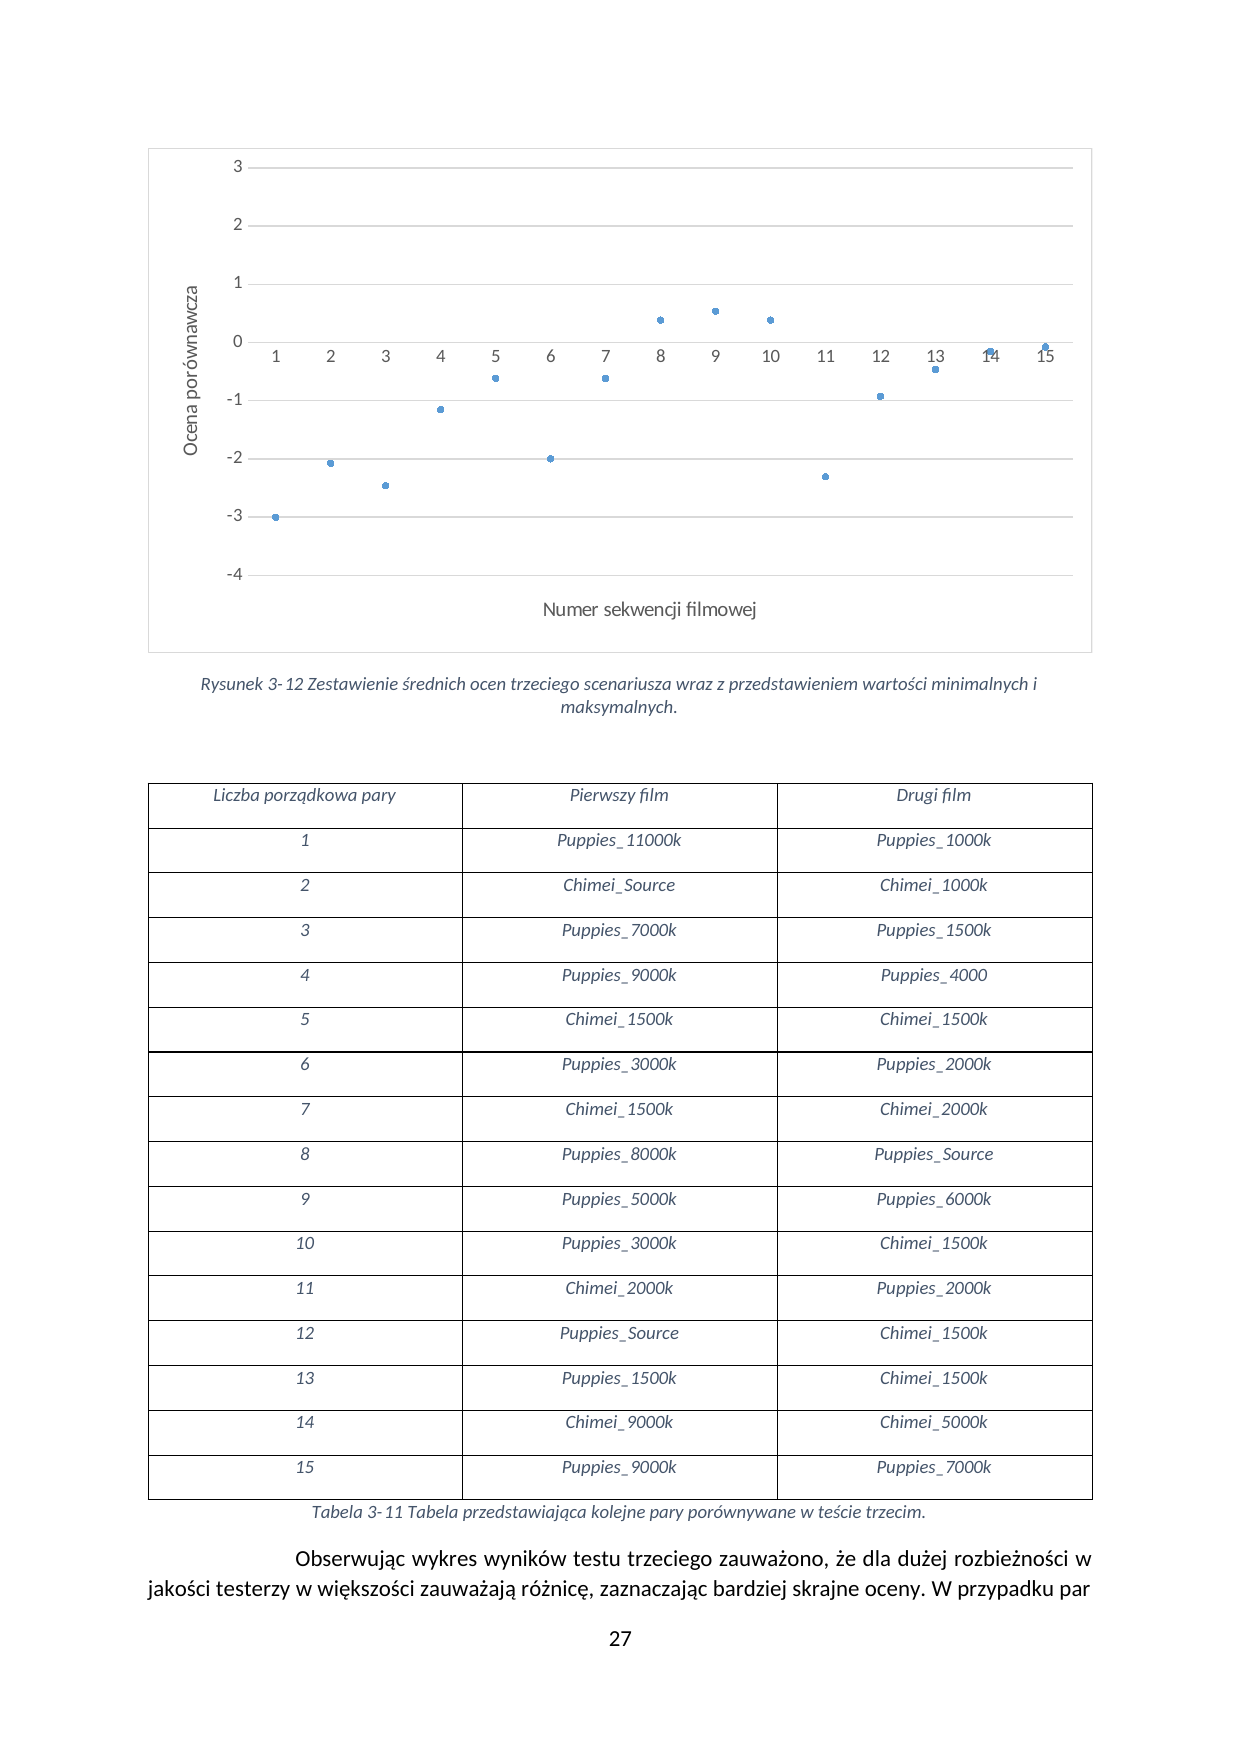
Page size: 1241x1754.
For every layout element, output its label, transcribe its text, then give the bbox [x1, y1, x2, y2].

table_cell 8 [149, 1142, 462, 1186]
table_cell Puppies_5000k [463, 1187, 777, 1231]
table_cell Puppies_4000 [778, 963, 1092, 1007]
table_cell 12 [149, 1321, 462, 1365]
table_cell 15 [149, 1456, 462, 1499]
table_header Liczba porządkowa pary [149, 784, 462, 827]
table_cell Chimei_Source [463, 873, 777, 917]
table_cell Puppies_9000k [463, 1456, 777, 1499]
table_cell Chimei_1500k [778, 1366, 1092, 1410]
table_cell Chimei_5000k [778, 1411, 1092, 1454]
table_cell Puppies_11000k [463, 829, 777, 872]
table_cell Chimei_1500k [778, 1321, 1092, 1365]
table_cell Puppies_1000k [778, 829, 1092, 872]
table_cell 11 [149, 1276, 462, 1320]
table_cell Puppies_Source [778, 1142, 1092, 1186]
table_cell Puppies_3000k [463, 1232, 777, 1275]
table_cell 2 [149, 873, 462, 917]
table_header Pierwszy film [463, 784, 777, 827]
table_cell 7 [149, 1097, 462, 1141]
table_cell Puppies_7000k [778, 1456, 1092, 1499]
table_cell 13 [149, 1366, 462, 1410]
table_cell 10 [149, 1232, 462, 1275]
table_cell Puppies_7000k [463, 918, 777, 962]
table_cell Chimei_1500k [778, 1232, 1092, 1275]
table_cell Chimei_9000k [463, 1411, 777, 1454]
table_cell Chimei_2000k [463, 1276, 777, 1320]
table_cell 1 [149, 829, 462, 872]
table_cell Chimei_1000k [778, 873, 1092, 917]
table_cell Puppies_8000k [463, 1142, 777, 1186]
table_cell 3 [149, 918, 462, 962]
table_cell 6 [149, 1053, 462, 1096]
table_cell Chimei_1500k [778, 1008, 1092, 1051]
table_cell Chimei_2000k [778, 1097, 1092, 1141]
table_cell 4 [149, 963, 462, 1007]
table_cell 9 [149, 1187, 462, 1231]
table_cell Puppies_2000k [778, 1053, 1092, 1096]
table_cell 14 [149, 1411, 462, 1454]
table_header Drugi film [778, 784, 1092, 827]
table_cell Puppies_3000k [463, 1053, 777, 1096]
table_cell Chimei_1500k [463, 1097, 777, 1141]
table_cell Puppies_Source [463, 1321, 777, 1365]
table_cell Chimei_1500k [463, 1008, 777, 1051]
table_cell 5 [149, 1008, 462, 1051]
table_cell Puppies_2000k [778, 1276, 1092, 1320]
table_cell Puppies_6000k [778, 1187, 1092, 1231]
table_cell Puppies_9000k [463, 963, 777, 1007]
table_cell Puppies_1500k [463, 1366, 777, 1410]
table_cell Puppies_1500k [778, 918, 1092, 962]
